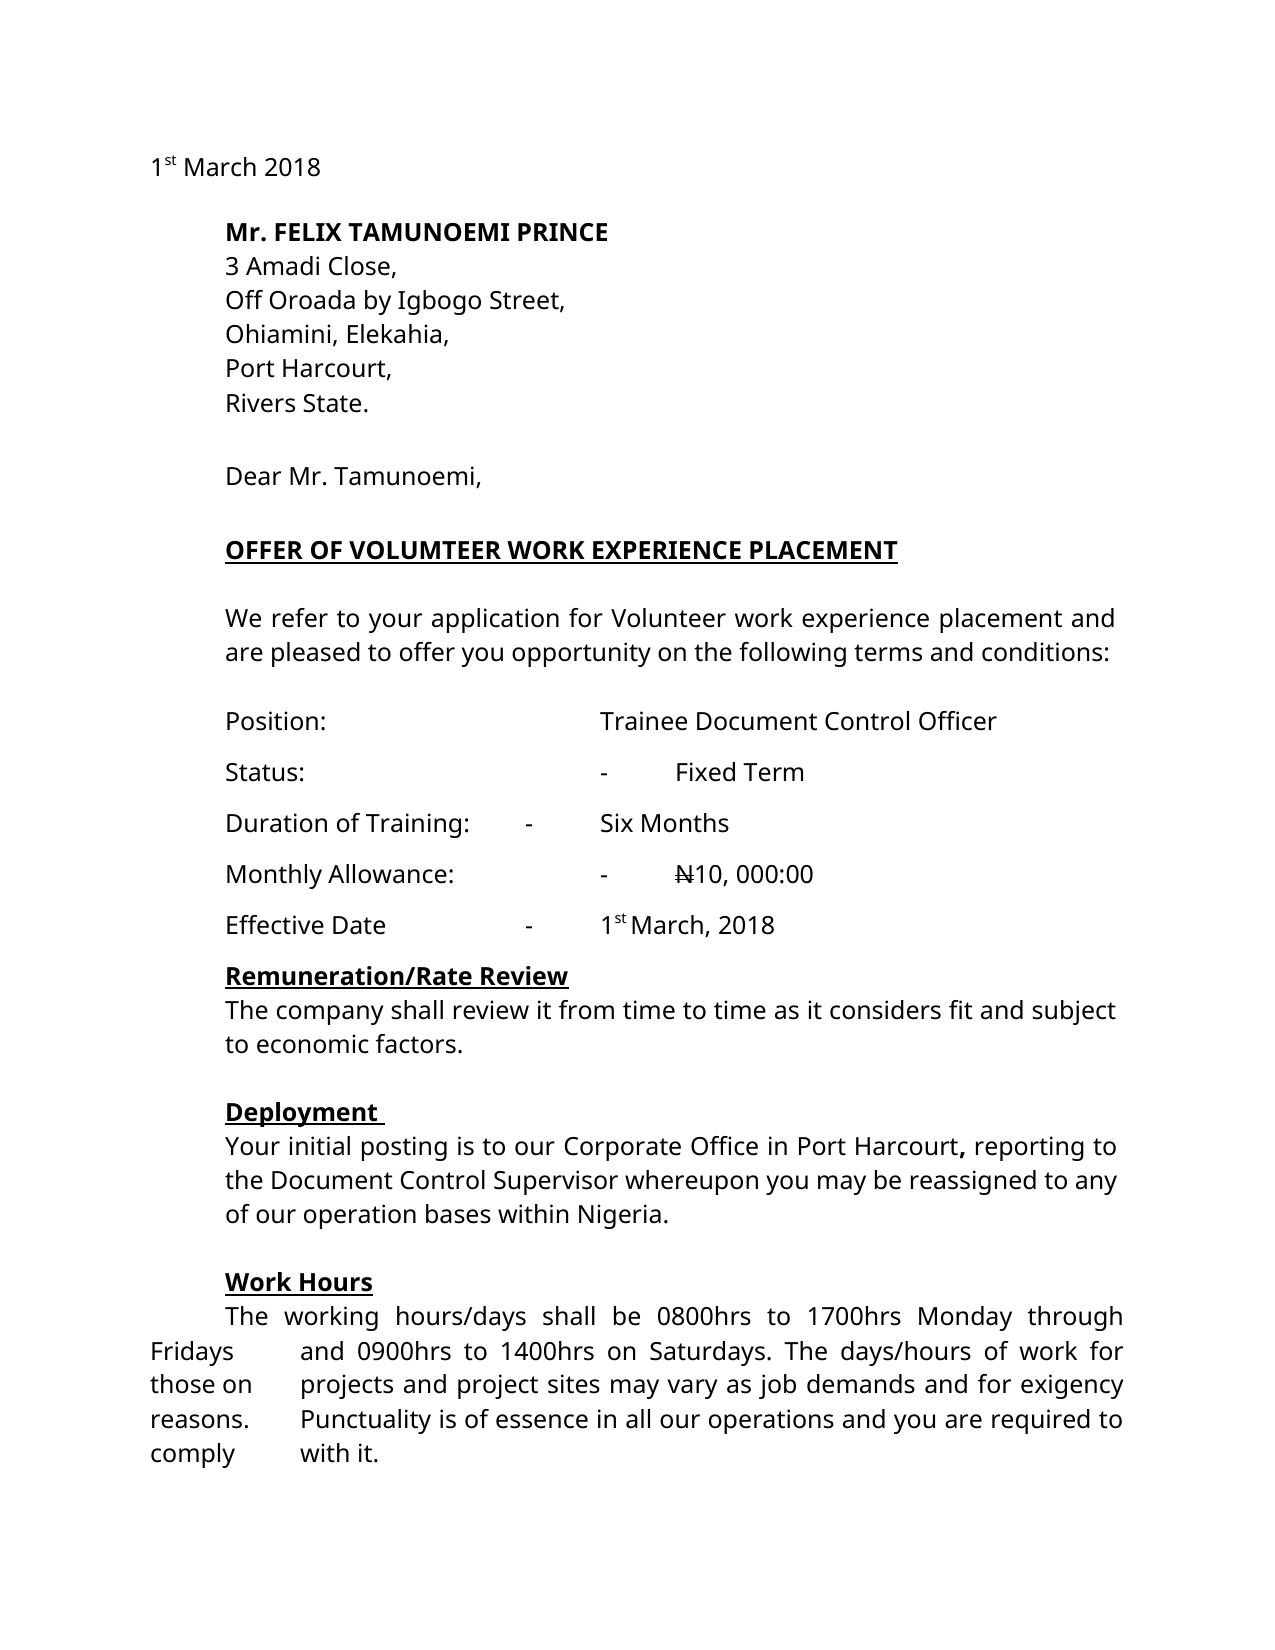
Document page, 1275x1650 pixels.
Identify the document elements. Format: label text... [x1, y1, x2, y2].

text Remuneration/Rate Review [150, 958, 1125, 992]
text Dear Mr. Tamunoemi, [150, 459, 1125, 493]
text Deployment [150, 1095, 1125, 1129]
list Status: - Fixed Term [225, 754, 1125, 788]
text 1st March 2018 [150, 150, 1125, 184]
text Off Oroada by Igbogo Street, [150, 283, 1125, 317]
text 3 Amadi Close, [150, 249, 1125, 283]
text Mr. FELIX TAMUNOEMI PRINCE [150, 215, 1125, 249]
list Position: Trainee Document Control Officer [225, 703, 1125, 737]
text Duration of Training: - Six Months [187, 805, 1125, 839]
list Effective Date - 1st March, 2018 [225, 907, 1125, 941]
text OFFER OF VOLUMTEER WORK EXPERIENCE PLACEMENT [150, 533, 1125, 567]
list Monthly Allowance: - N10, 000:00 [225, 856, 1125, 890]
text Ohiamini, Elekahia, [150, 317, 1125, 351]
text Work Hours [150, 1265, 1125, 1299]
text Rivers State. [150, 385, 1125, 419]
text We refer to your application for Volunteer work experience placement and are pleased to offer you opportunity on the following terms and conditions: [150, 601, 1125, 669]
text The working hours/days shall be 0800hrs to 1700hrs Monday through Fridays and 0900hrs to 1400hrs on Saturdays. The days/hours of work for those on projects and project sites may vary as job demands and for exigency reasons. Punctuality is of essence in all our operations and you are required to comply with it. [150, 1299, 1125, 1469]
text Your initial posting is to our Corporate Office in Port Harcourt, reporting to the Document Control Supervisor whereupon you may be reassigned to any of our operation bases within Nigeria. [150, 1129, 1125, 1231]
text The company shall review it from time to time as it considers fit and subject to economic factors. [150, 992, 1125, 1061]
text Port Harcourt, [150, 351, 1125, 385]
